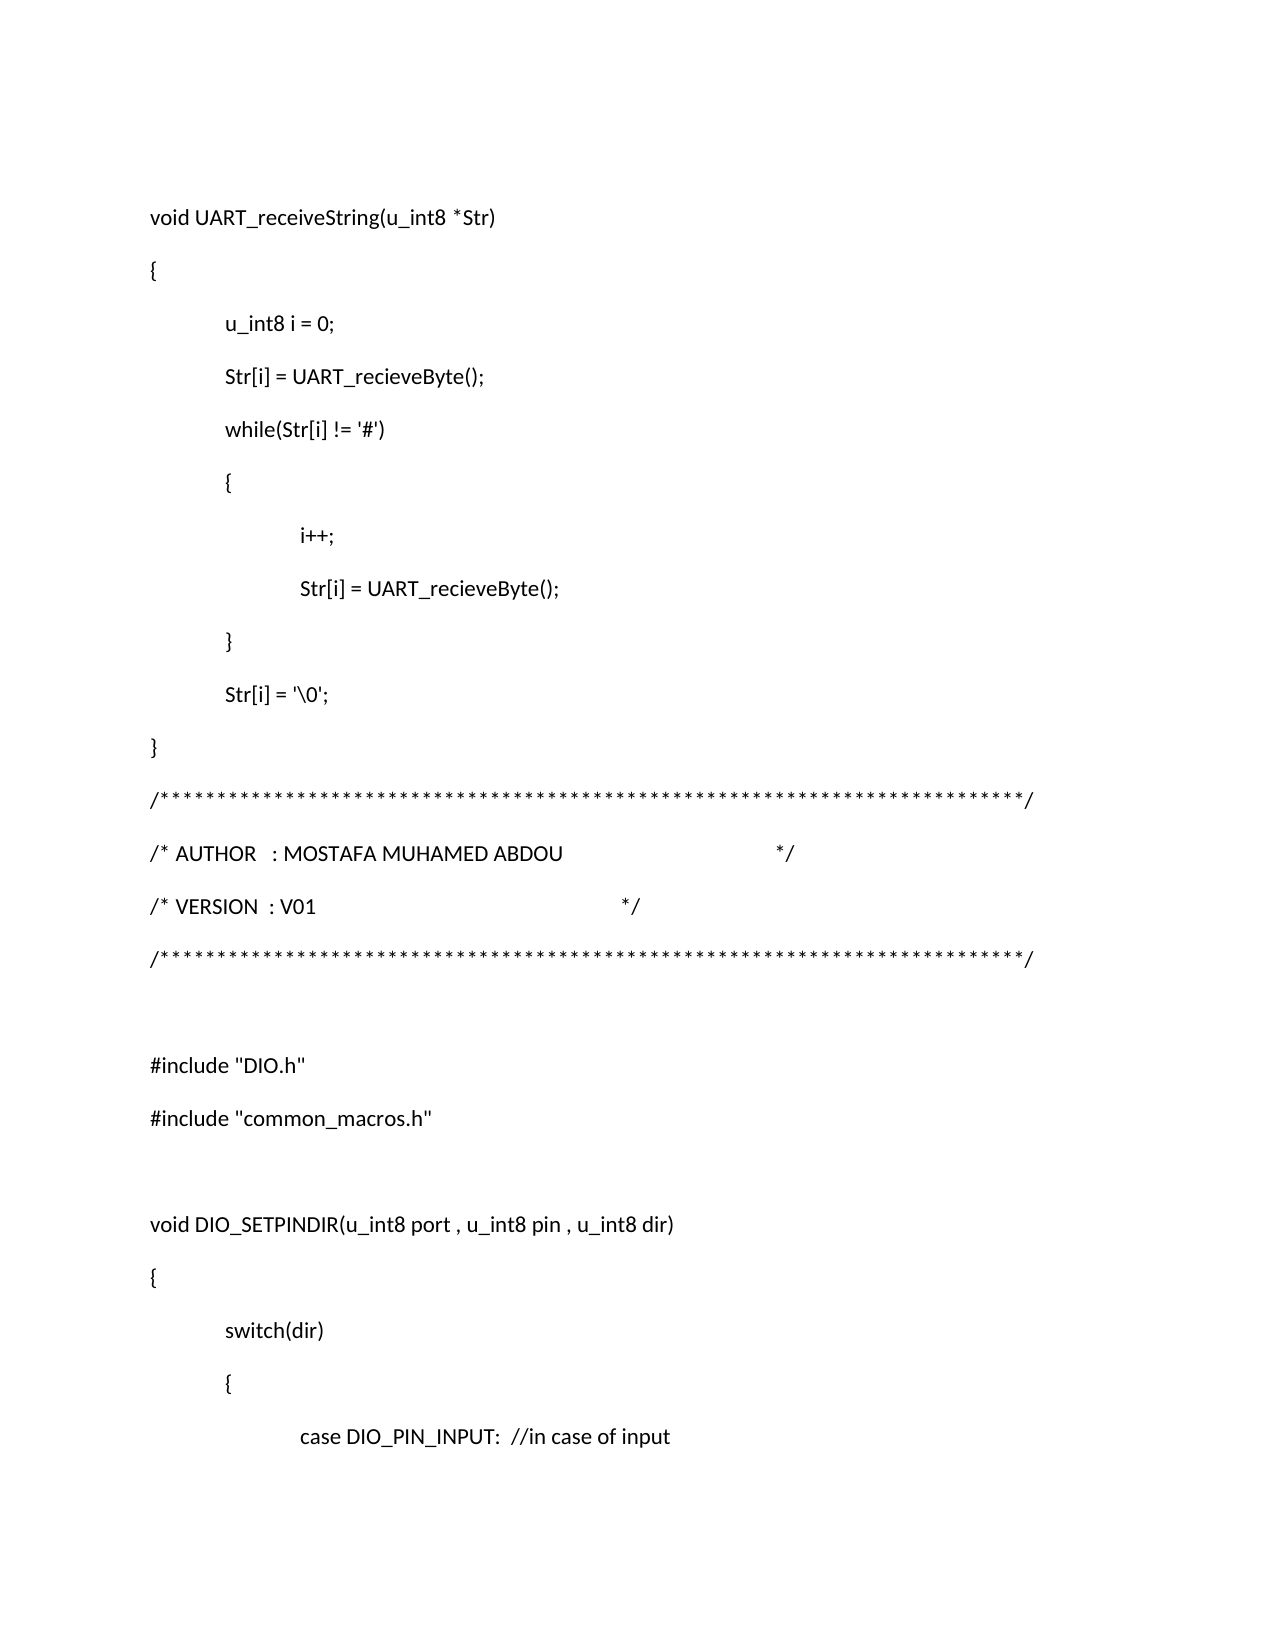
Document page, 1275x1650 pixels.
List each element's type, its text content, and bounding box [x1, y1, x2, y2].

text { [150, 256, 1125, 284]
text #include "DIO.h" [150, 1051, 1125, 1079]
text Str[i] = UART_recieveByte(); [150, 362, 1125, 390]
text i++; [150, 521, 1125, 549]
text } [150, 733, 1125, 761]
text Str[i] = UART_recieveByte(); [150, 574, 1125, 602]
text { [150, 1263, 1125, 1291]
text { [150, 1369, 1125, 1397]
text void UART_receiveString(u_int8 *Str) [150, 203, 1125, 231]
text /* AUTHOR : MOSTAFA MUHAMED ABDOU */ [150, 839, 1125, 867]
text case DIO_PIN_INPUT: //in case of input [150, 1422, 1125, 1451]
text #include "common_macros.h" [150, 1104, 1125, 1132]
text Str[i] = '\0'; [150, 680, 1125, 708]
text u_int8 i = 0; [150, 309, 1125, 337]
text } [150, 627, 1125, 655]
text void DIO_SETPINDIR(u_int8 port , u_int8 pin , u_int8 dir) [150, 1210, 1125, 1238]
text /****************************************************************************/ [150, 945, 1125, 973]
text /****************************************************************************/ [150, 786, 1125, 814]
text while(Str[i] != '#') [150, 415, 1125, 443]
text { [150, 468, 1125, 496]
text /* VERSION : V01 */ [150, 892, 1125, 920]
text switch(dir) [150, 1316, 1125, 1344]
